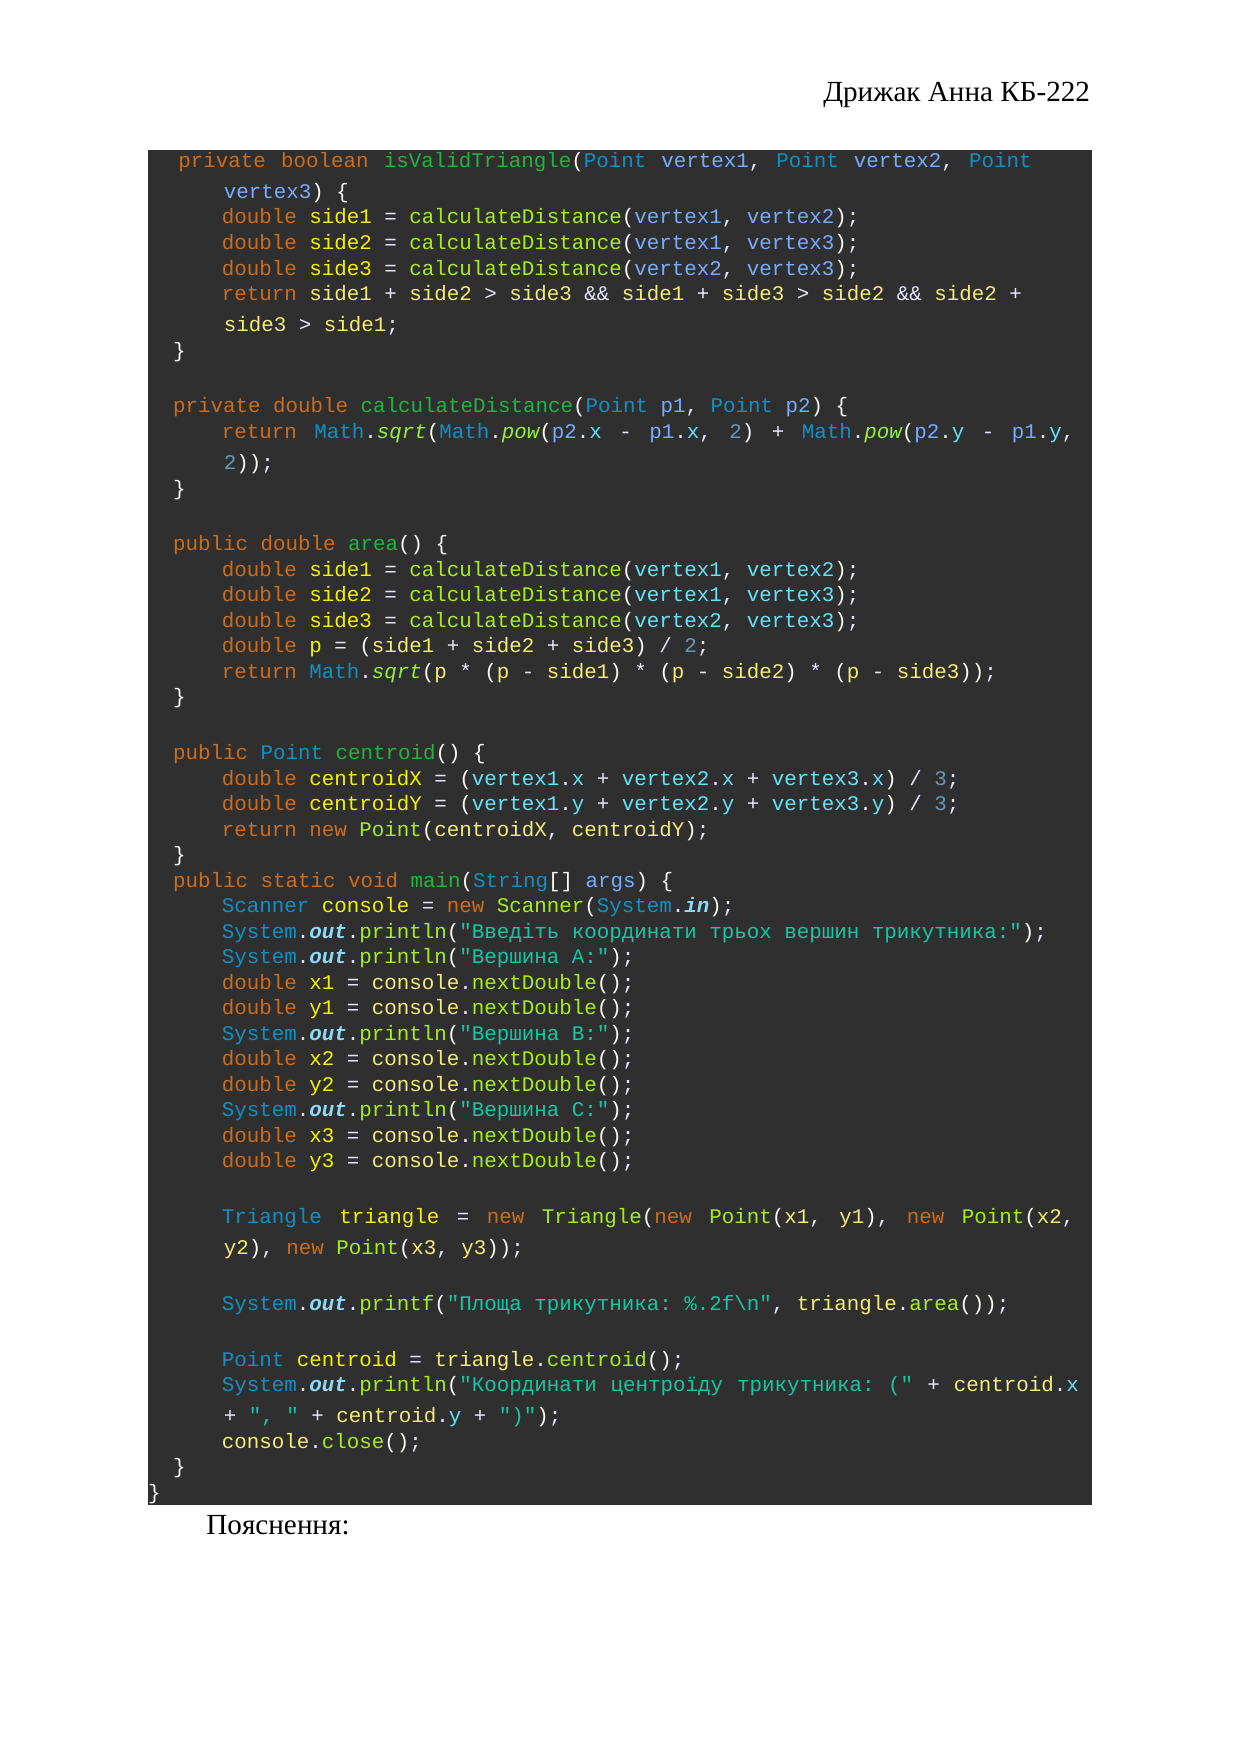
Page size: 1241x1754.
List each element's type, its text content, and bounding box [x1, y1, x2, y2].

text double x3 = console.nextDouble(); [148, 1125, 1092, 1148]
text System.out.printf("Площа трикутника: %.2f\n", triangle.area()); [148, 1293, 1092, 1317]
text Triangle triangle = new Triangle(new Point(x1, y1), new Point(x2, y2), new Point(x3, y3)); [148, 1206, 1092, 1261]
text double x1 = console.nextDouble(); [148, 972, 1092, 995]
text return Math.sqrt(p * (p - side1) * (p - side2) * (p - side3)); [148, 661, 1092, 684]
text } [148, 844, 1092, 868]
text double side1 = calculateDistance(vertex1, vertex2); [148, 559, 1092, 582]
text System.out.println("Вершина C:"); [148, 1099, 1092, 1123]
text System.out.println("Вершина A:"); [148, 946, 1092, 970]
text return Math.sqrt(Math.pow(p2.x - p1.x, 2) + Math.pow(p2.y - p1.y, 2)); [148, 421, 1092, 475]
text double y1 = console.nextDouble(); [148, 997, 1092, 1021]
text double side2 = calculateDistance(vertex1, vertex3); [148, 232, 1092, 256]
text return new Point(centroidX, centroidY); [148, 819, 1092, 842]
text public Point centroid() { [148, 742, 1092, 766]
text public static void main(String[] args) { [148, 870, 1092, 893]
text double centroidX = (vertex1.x + vertex2.x + vertex3.x) / 3; [148, 768, 1092, 791]
text public double area() { [148, 533, 1092, 557]
text } [148, 1456, 1092, 1480]
text } [148, 477, 1092, 501]
text Пояснення: [150, 1507, 1090, 1541]
text double y2 = console.nextDouble(); [148, 1074, 1092, 1097]
text } [148, 686, 1092, 710]
text double side3 = calculateDistance(vertex2, vertex3); [148, 610, 1092, 633]
text double side2 = calculateDistance(vertex1, vertex3); [148, 584, 1092, 608]
text System.out.println("Введіть координати трьох вершин трикутника:"); [148, 921, 1092, 944]
text double side3 = calculateDistance(vertex2, vertex3); [148, 258, 1092, 281]
text } [148, 340, 1092, 363]
text } [148, 1482, 1092, 1505]
text double side1 = calculateDistance(vertex1, vertex2); [148, 207, 1092, 230]
text Point centroid = triangle.centroid(); [148, 1349, 1092, 1372]
text private double calculateDistance(Point p1, Point p2) { [148, 395, 1092, 419]
text double y3 = console.nextDouble(); [148, 1150, 1092, 1174]
text double x2 = console.nextDouble(); [148, 1048, 1092, 1072]
text System.out.println("Вершина B:"); [148, 1023, 1092, 1046]
text return side1 + side2 > side3 && side1 + side3 > side2 && side2 + side3 > side1; [148, 283, 1092, 337]
text double p = (side1 + side2 + side3) / 2; [148, 635, 1092, 659]
text console.close(); [148, 1431, 1092, 1454]
text double centroidY = (vertex1.y + vertex2.y + vertex3.y) / 3; [148, 793, 1092, 817]
text System.out.println("Координати центроїду трикутника: (" + centroid.x + ", " + centroid.y + ")"); [148, 1374, 1092, 1428]
text Scanner console = new Scanner(System.in); [148, 895, 1092, 919]
text private boolean isValidTriangle(Point vertex1, Point vertex2, Point vertex3) { [148, 150, 1092, 204]
